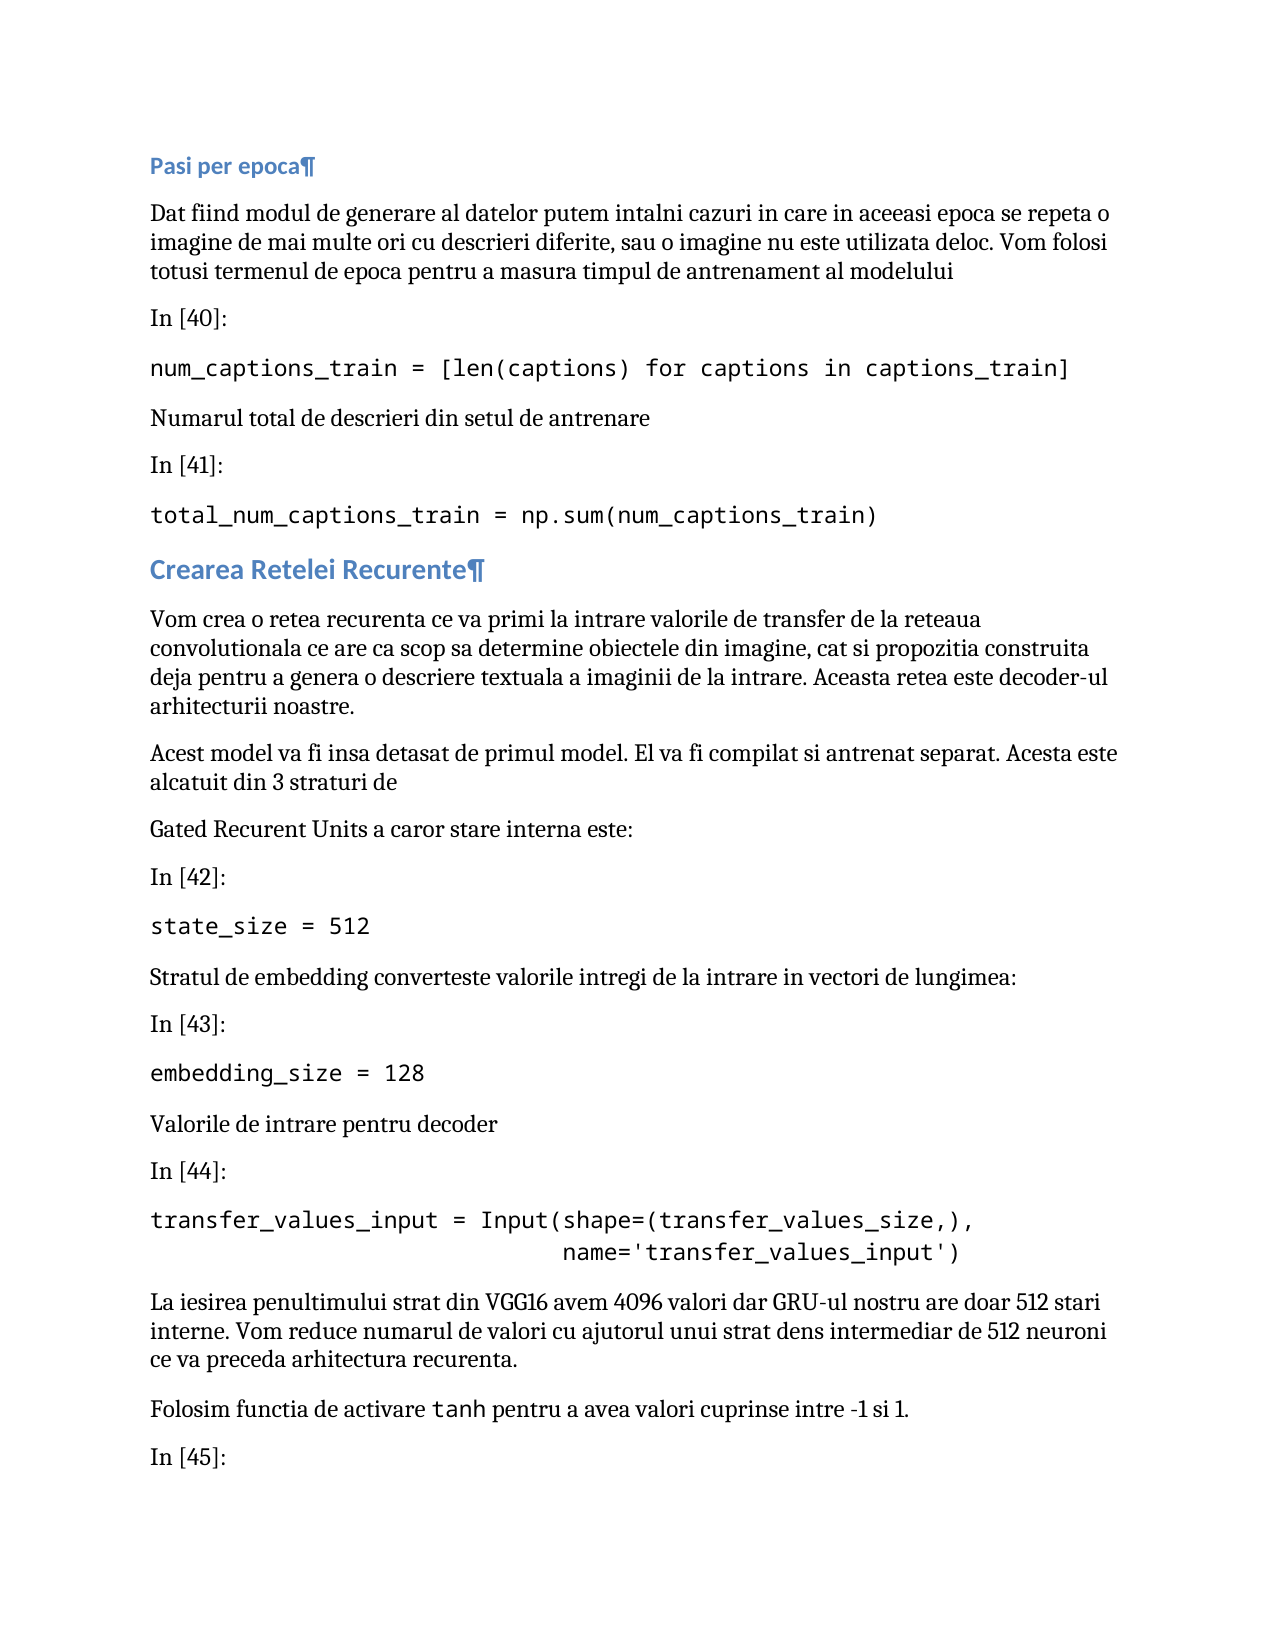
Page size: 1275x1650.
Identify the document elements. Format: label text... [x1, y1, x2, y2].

text In [43]: [150, 1010, 1125, 1039]
text Gated Recurent Units a caror stare interna este: [150, 815, 1125, 844]
text state_size = 512 [150, 910, 1125, 942]
text In [44]: [150, 1157, 1125, 1186]
text Dat fiind modul de generare al datelor putem intalni cazuri in care in aceeasi epoca se repeta o imagine de mai multe ori cu descrieri diferite, sau o imagine nu este utilizata deloc. Vom folosi totusi termenul de epoca pentru a masura timpul de antrenament al modelului [150, 199, 1125, 286]
text embedding_size = 128 [150, 1057, 1125, 1089]
subtitle Crearea Retelei Recurente¶ [150, 551, 1125, 587]
text In [40]: [150, 304, 1125, 333]
text Acest model va fi insa detasat de primul model. El va fi compilat si antrenat separat. Acesta este alcatuit din 3 straturi de [150, 739, 1125, 797]
text transfer_values_input = Input(shape=(transfer_values_size,), name='transfer_values_input') [150, 1204, 1125, 1267]
text num_captions_train = [len(captions) for captions in captions_train] [150, 352, 1125, 383]
text total_num_captions_train = np.sum(num_captions_train) [150, 499, 1125, 530]
text In [45]: [150, 1443, 1125, 1472]
text Folosim functia de activare tanh pentru a avea valori cuprinse intre -1 si 1. [150, 1393, 1125, 1424]
text La iesirea penultimului strat din VGG16 avem 4096 valori dar GRU-ul nostru are doar 512 stari interne. Vom reduce numarul de valori cu ajutorul unui strat dens intermediar de 512 neuroni ce va preceda arhitectura recurenta. [150, 1288, 1125, 1374]
text In [41]: [150, 451, 1125, 480]
subtitle Pasi per epoca¶ [150, 150, 1125, 181]
text Valorile de intrare pentru decoder [150, 1109, 1125, 1138]
text Stratul de embedding converteste valorile intregi de la intrare in vectori de lungimea: [150, 962, 1125, 991]
text Vom crea o retea recurenta ce va primi la intrare valorile de transfer de la reteaua convolutionala ce are ca scop sa determine obiectele din imagine, cat si propozitia construita deja pentru a genera o descriere textuala a imaginii de la intrare. Aceasta retea este decoder-ul arhitecturii noastre. [150, 605, 1125, 720]
text In [42]: [150, 863, 1125, 892]
text Numarul total de descrieri din setul de antrenare [150, 404, 1125, 433]
